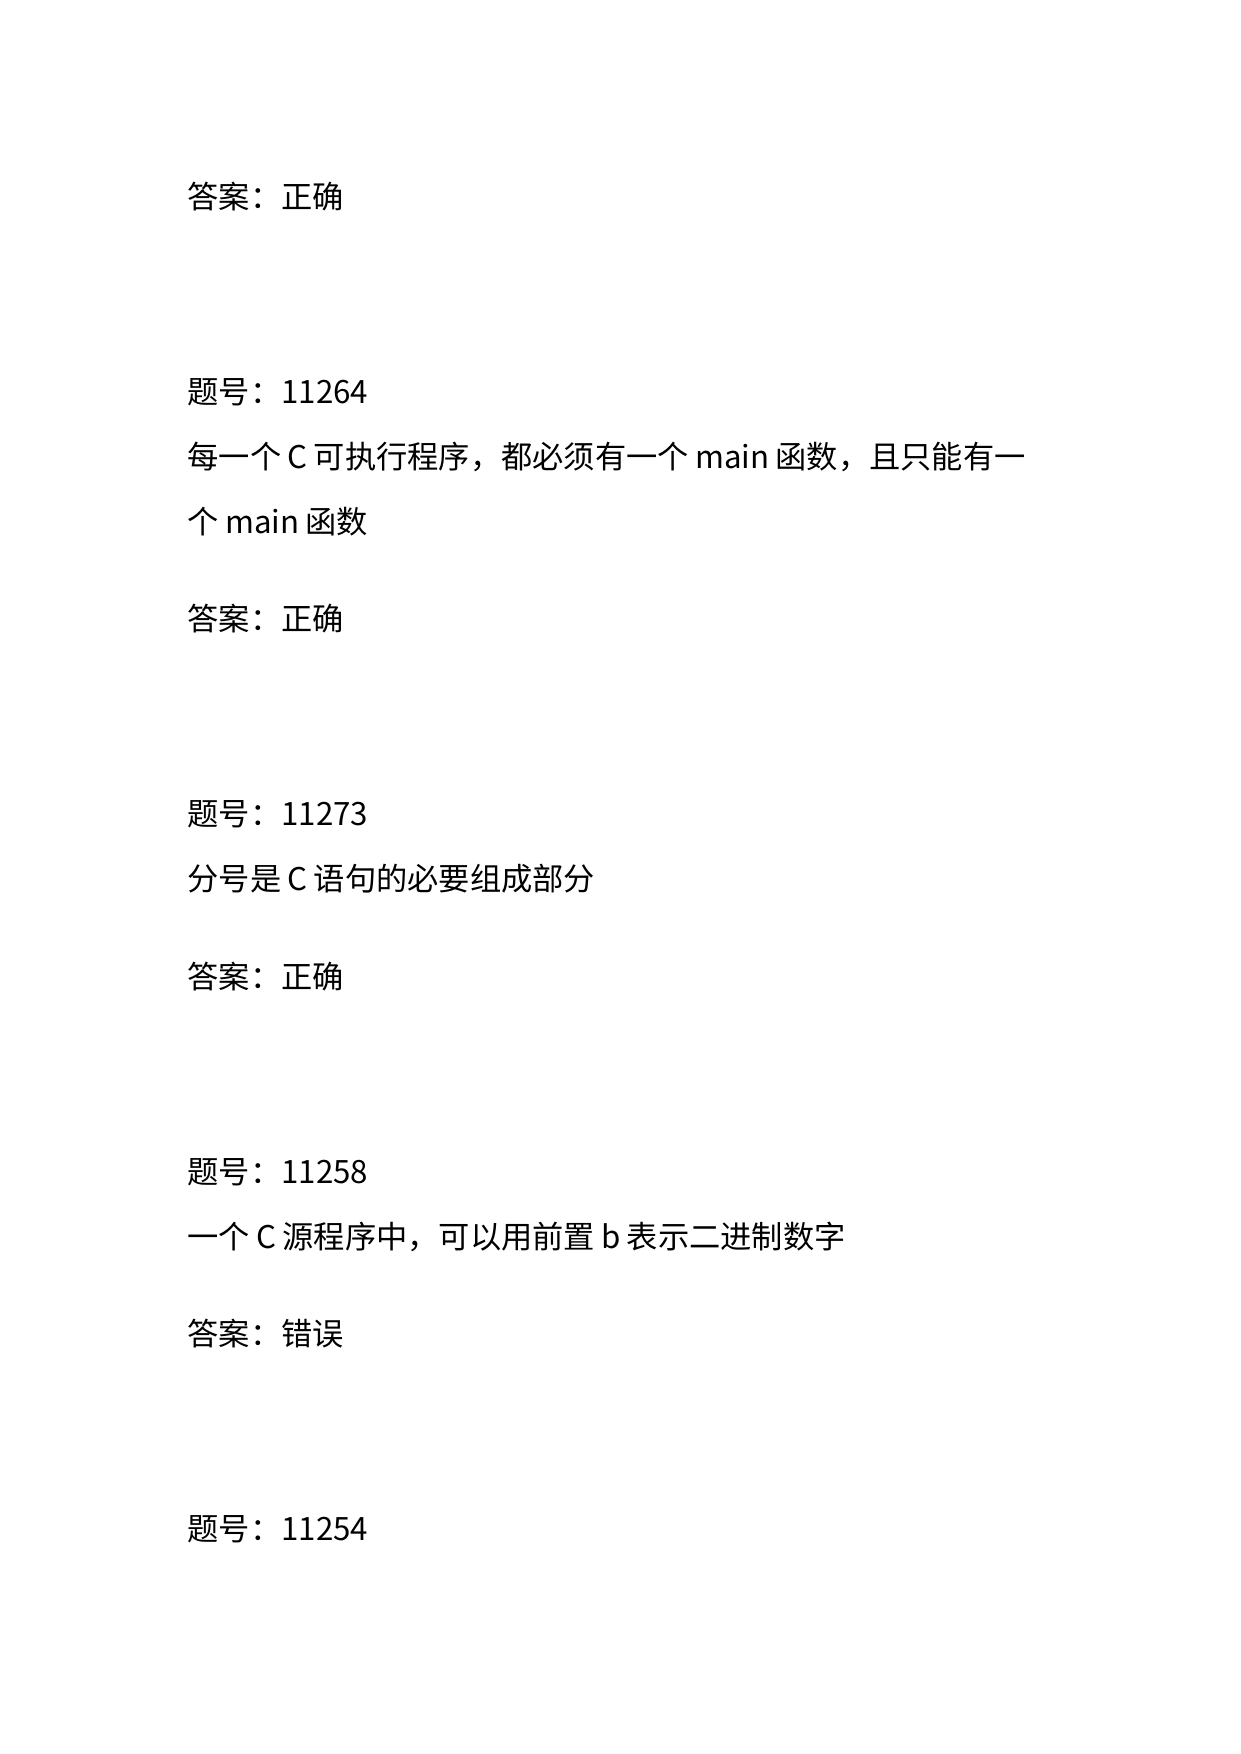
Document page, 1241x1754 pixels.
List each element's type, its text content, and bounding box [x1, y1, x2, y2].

text 题号：11258 [187, 1137, 1053, 1202]
text 答案：正确 [187, 584, 1053, 649]
text 答案：正确 [187, 162, 1053, 227]
text 分号是C语句的必要组成部分 [187, 844, 1053, 909]
text 答案：正确 [187, 942, 1053, 1007]
text 每一个C可执行程序，都必须有一个main函数，且只能有一个main函数 [187, 422, 1053, 552]
text 题号：11273 [187, 779, 1053, 844]
text 题号：11264 [187, 357, 1053, 422]
text 答案：错误 [187, 1299, 1053, 1364]
text 题号：11254 [187, 1494, 1053, 1559]
text 一个C源程序中，可以用前置b表示二进制数字 [187, 1202, 1053, 1267]
